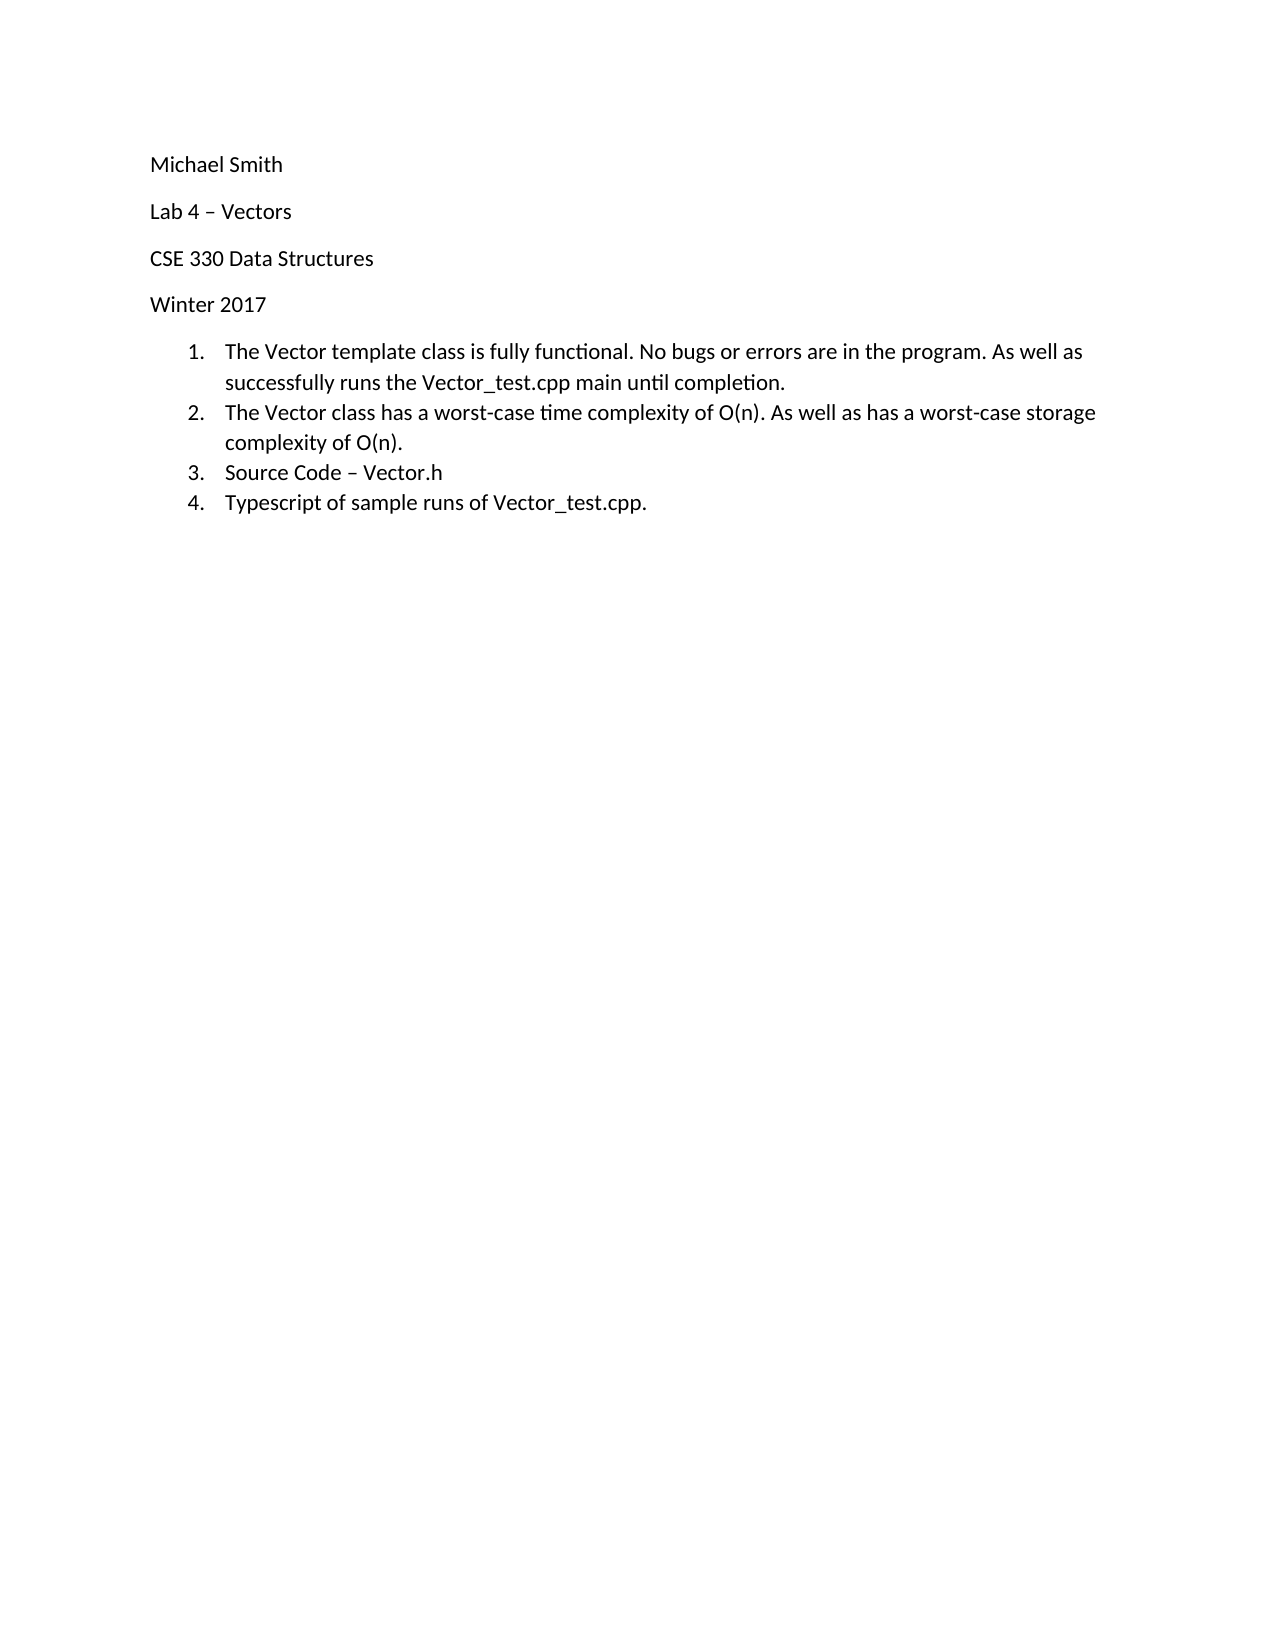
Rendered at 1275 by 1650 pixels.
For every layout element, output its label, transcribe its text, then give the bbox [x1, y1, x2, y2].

text Michael Smith [150, 150, 1125, 178]
text CSE 330 Data Structures [150, 244, 1125, 272]
list The Vector template class is fully functional. No bugs or errors are in the program. As well as successfully runs the Vector_test.cpp main until completion. [187, 337, 1125, 396]
list The Vector class has a worst-case time complexity of O(n). As well as has a worst-case storage complexity of O(n). [187, 398, 1125, 456]
list Source Code – Vector.h [187, 458, 1125, 486]
text Lab 4 – Vectors [150, 197, 1125, 225]
list Typescript of sample runs of Vector_test.cpp. [187, 488, 1125, 517]
text Winter 2017 [150, 291, 1125, 319]
